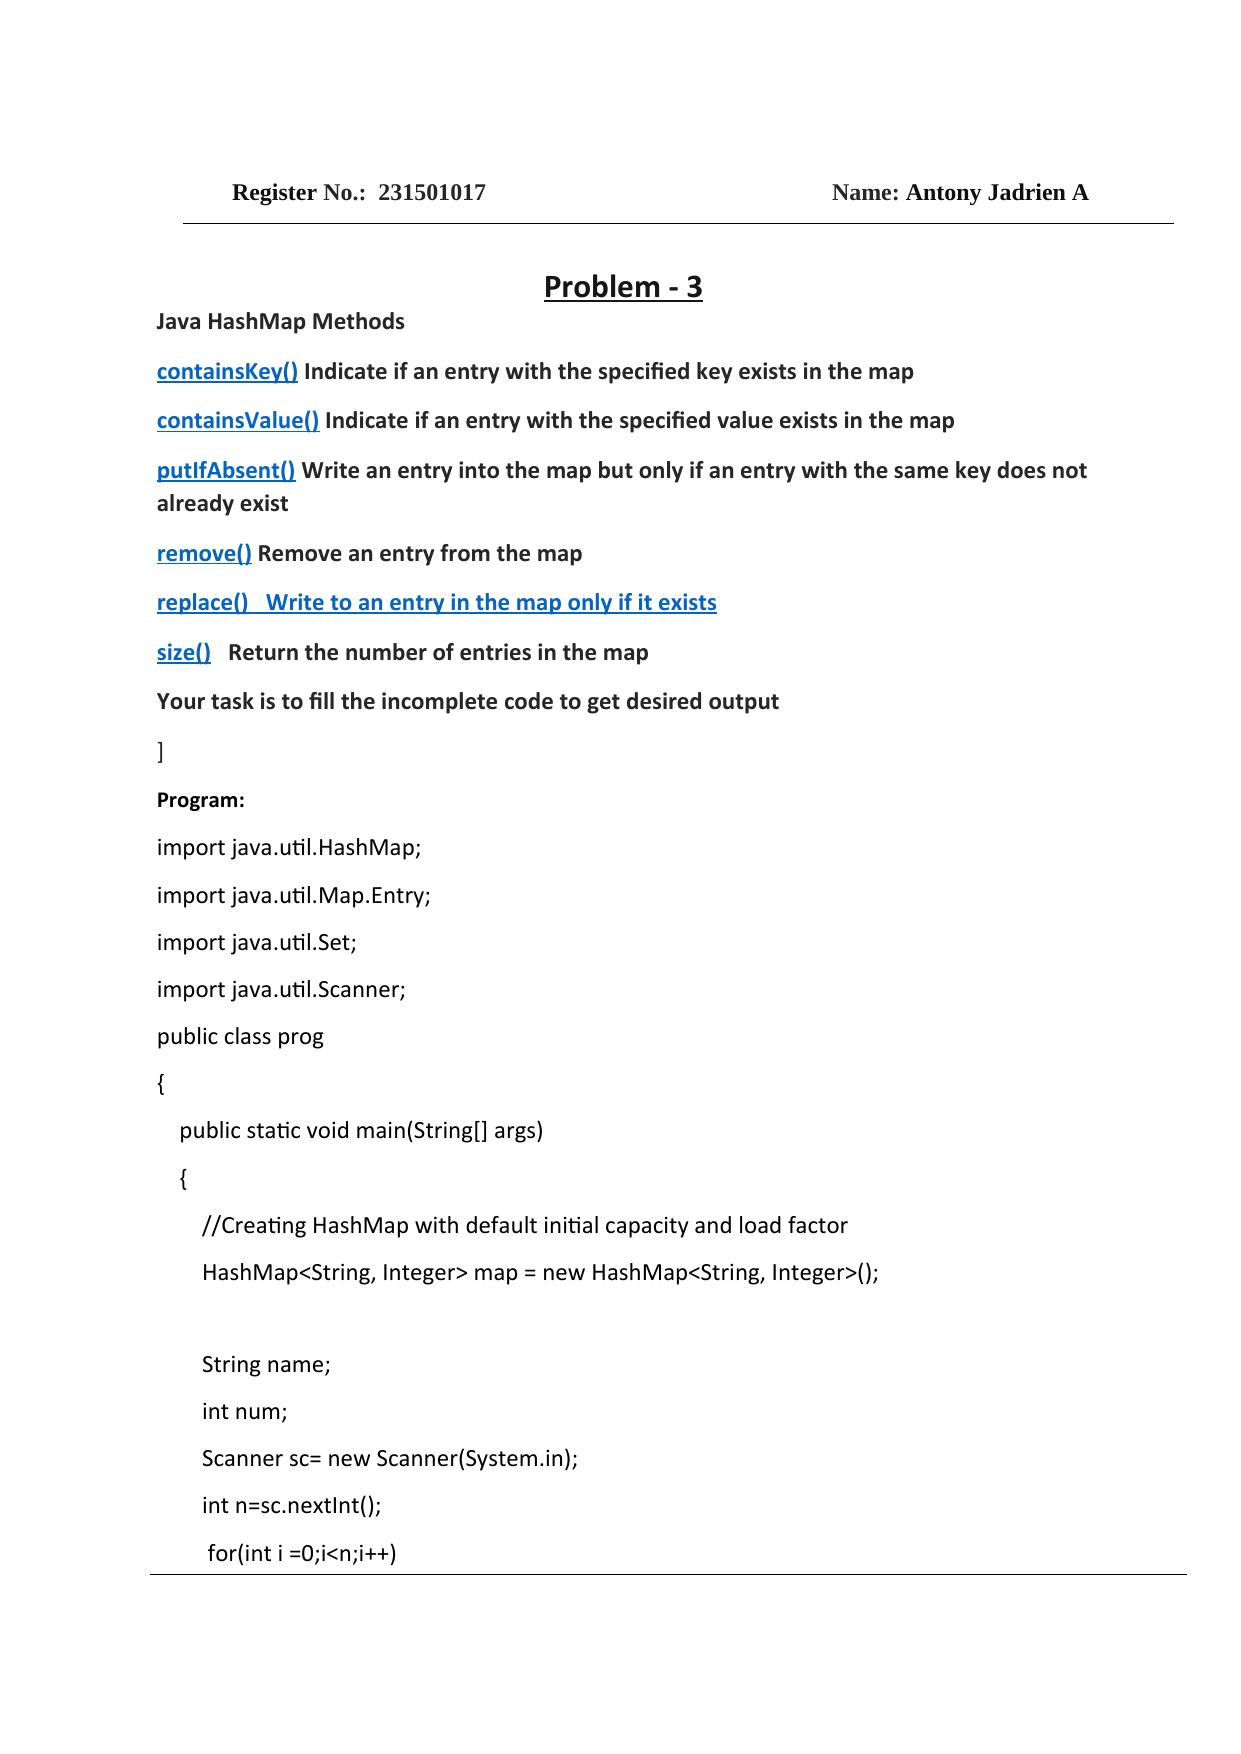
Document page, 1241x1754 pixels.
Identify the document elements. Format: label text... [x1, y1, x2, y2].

text int num; [157, 1395, 1090, 1426]
text Register No.: 231501017 Name: Antony Jadrien A [232, 178, 1090, 205]
text { [157, 1162, 1090, 1192]
text remove() Remove an entry from the map [157, 537, 1090, 567]
text HashMap<String, Integer> map = new HashMap<String, Integer>(); [157, 1256, 1090, 1287]
text for(int i =0;i<n;i++) [157, 1537, 1090, 1567]
text Program: [157, 785, 1090, 813]
text containsValue() Indicate if an entry with the specified value exists in the map [157, 405, 1090, 435]
text replace() Write to an entry in the map only if it exists [157, 586, 1090, 617]
text Java HashMap Methods [157, 306, 1090, 336]
text Scanner sc= new Scanner(System.in); [157, 1442, 1090, 1473]
text Problem - 3 [157, 265, 1090, 306]
text putIfAbsent() Write an entry into the map but only if an entry with the same key does not already exist [157, 454, 1090, 518]
text import java.util.HashMap; [157, 832, 1090, 862]
text size() Return the number of entries in the map [157, 636, 1090, 666]
text import java.util.Scanner; [157, 973, 1090, 1004]
text public static void main(String[] args) [157, 1115, 1090, 1145]
text int n=sc.nextInt(); [157, 1490, 1090, 1520]
text Your task is to fill the incomplete code to get desired output [157, 686, 1090, 716]
text //Creating HashMap with default initial capacity and load factor [157, 1209, 1090, 1239]
text String name; [157, 1348, 1090, 1379]
text import java.util.Set; [157, 926, 1090, 956]
text { [157, 1067, 1090, 1098]
text ] [157, 735, 1090, 766]
text public class prog [157, 1020, 1090, 1051]
text containsKey() Indicate if an entry with the specified key exists in the map [157, 355, 1090, 386]
text import java.util.Map.Entry; [157, 879, 1090, 909]
